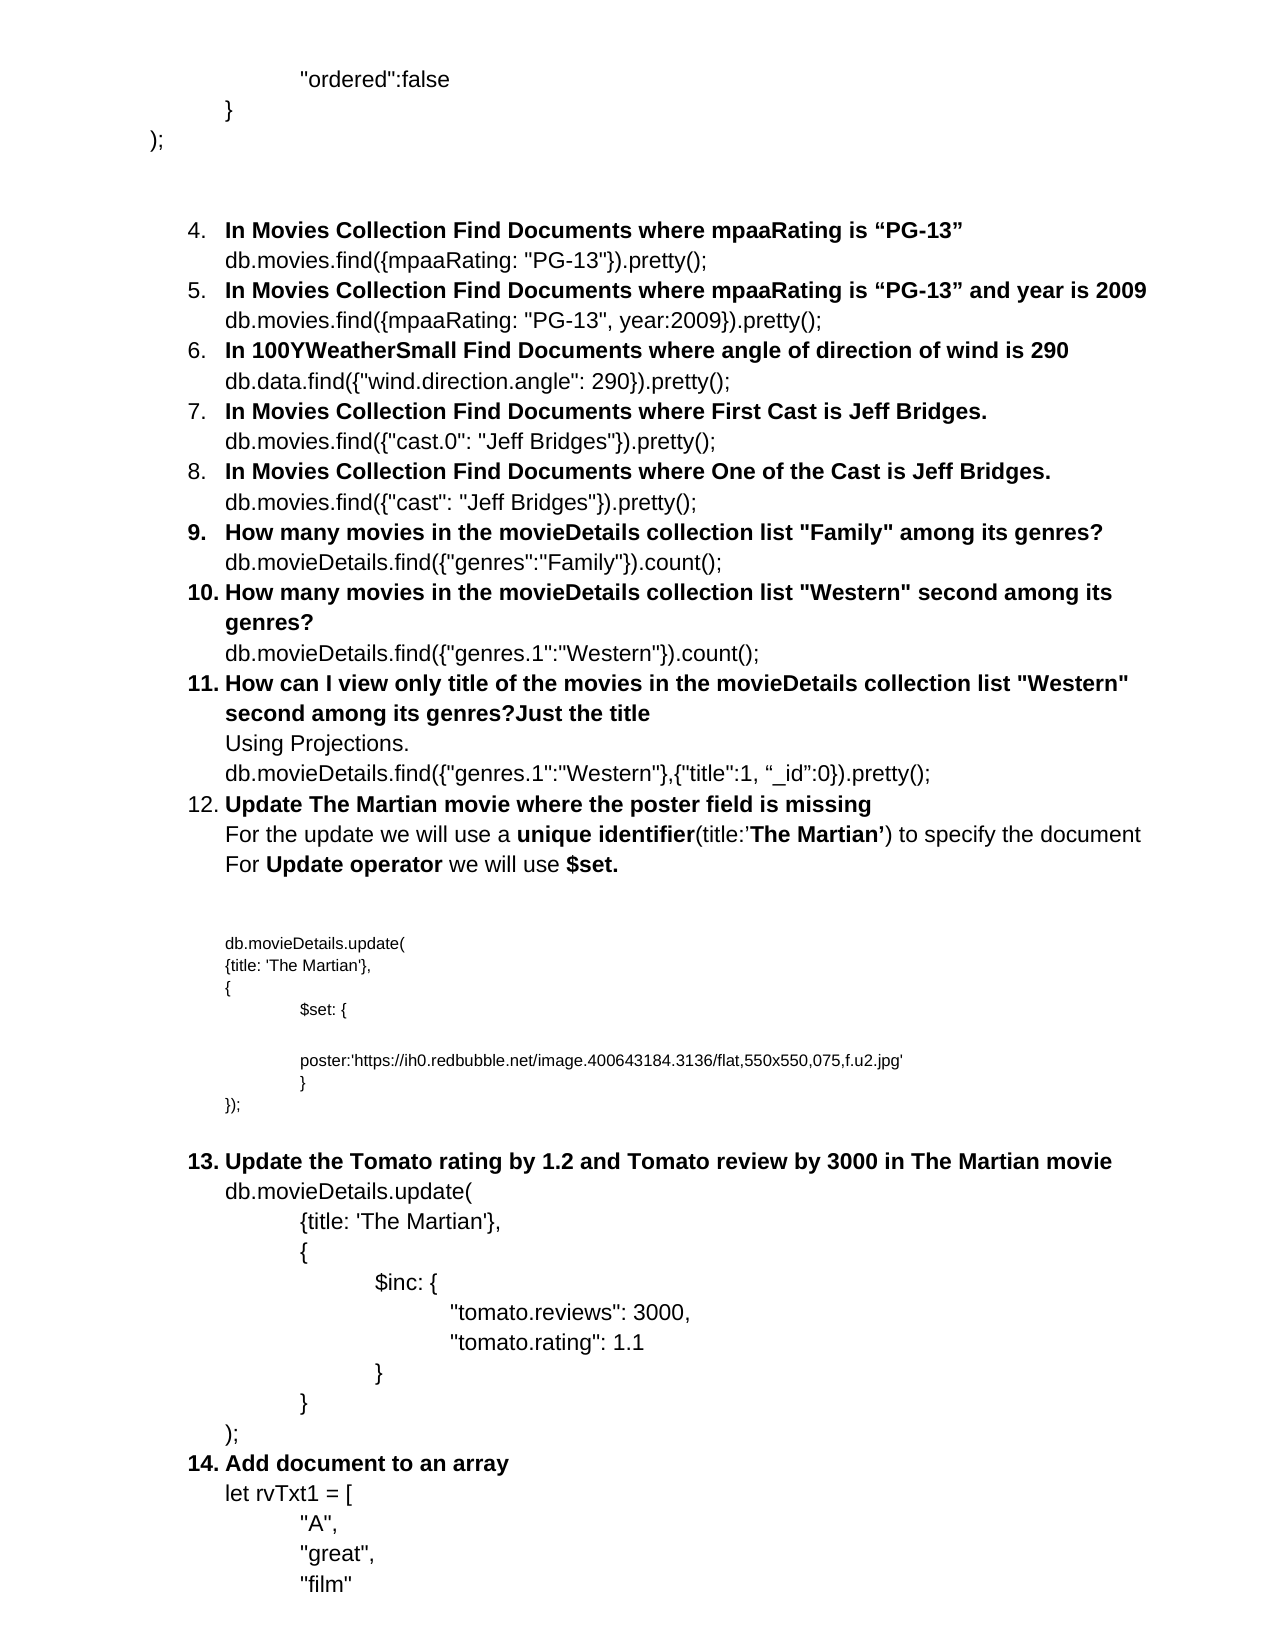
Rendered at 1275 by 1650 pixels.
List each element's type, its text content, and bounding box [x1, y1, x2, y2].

text "tomato.reviews": 3000, [225, 1299, 1181, 1325]
text }); [150, 1094, 1181, 1144]
list How many movies in the movieDetails collection list "Western" second among its genres? db.movieDetails.find({"genres.1":"Western"}).count(); [187, 579, 1181, 666]
text $inc: { [225, 1268, 1181, 1295]
text {title: 'The Martian'}, [225, 1208, 1181, 1234]
text ); [150, 126, 1181, 152]
text "tomato.rating": 1.1 [225, 1329, 1181, 1355]
text "great", [225, 1540, 1181, 1567]
list In 100YWeatherSmall Find Documents where angle of direction of wind is 290 db.data.find({"wind.direction.angle": 290}).pretty(); [187, 337, 1181, 394]
text { [225, 1238, 1181, 1265]
text $set: { [150, 999, 1181, 1018]
list Update The Martian movie where the poster field is missing For the update we will use a unique identifier(title:’The Martian’) to specify the document For Update operator we will use $set. [187, 791, 1181, 908]
list In Movies Collection Find Documents where One of the Cast is Jeff Bridges. db.movies.find({"cast": "Jeff Bridges"}).pretty(); [187, 458, 1181, 515]
text } [225, 1359, 1181, 1386]
text "ordered":false [150, 66, 1181, 92]
list How many movies in the movieDetails collection list "Family" among its genres? db.movieDetails.find({"genres":"Family"}).count(); [187, 519, 1181, 575]
list In Movies Collection Find Documents where First Cast is Jeff Bridges. db.movies.find({"cast.0": "Jeff Bridges"}).pretty(); [187, 398, 1181, 454]
text ); [225, 1419, 1181, 1446]
text db.movieDetails.update( [225, 911, 1181, 953]
list Add document to an array let rvTxt1 = [ [187, 1450, 1181, 1506]
list In Movies Collection Find Documents where mpaaRating is “PG-13” db.movies.find({mpaaRating: "PG-13"}).pretty(); [187, 217, 1181, 273]
text } [150, 1072, 1181, 1092]
text } [150, 96, 1181, 122]
text poster:'https://ih0.redbubble.net/image.400643184.3136/flat,550x550,075,f.u2.jpg' [225, 1051, 1181, 1070]
list Update the Tomato rating by 1.2 and Tomato review by 3000 in The Martian movie db.movieDetails.update( [187, 1148, 1181, 1204]
text } [225, 1389, 1181, 1416]
text {title: 'The Martian'}, [150, 955, 1181, 974]
text { [150, 977, 1181, 997]
list How can I view only title of the movies in the movieDetails collection list "Western" second among its genres?Just the title Using Projections. db.movieDetails.find({"genres.1":"Western"},{"title":1, “_id”:0}).pretty(); [187, 670, 1181, 787]
list In Movies Collection Find Documents where mpaaRating is “PG-13” and year is 2009 db.movies.find({mpaaRating: "PG-13", year:2009}).pretty(); [187, 277, 1181, 334]
text "A", [225, 1510, 1181, 1537]
text "film" [225, 1571, 1181, 1597]
